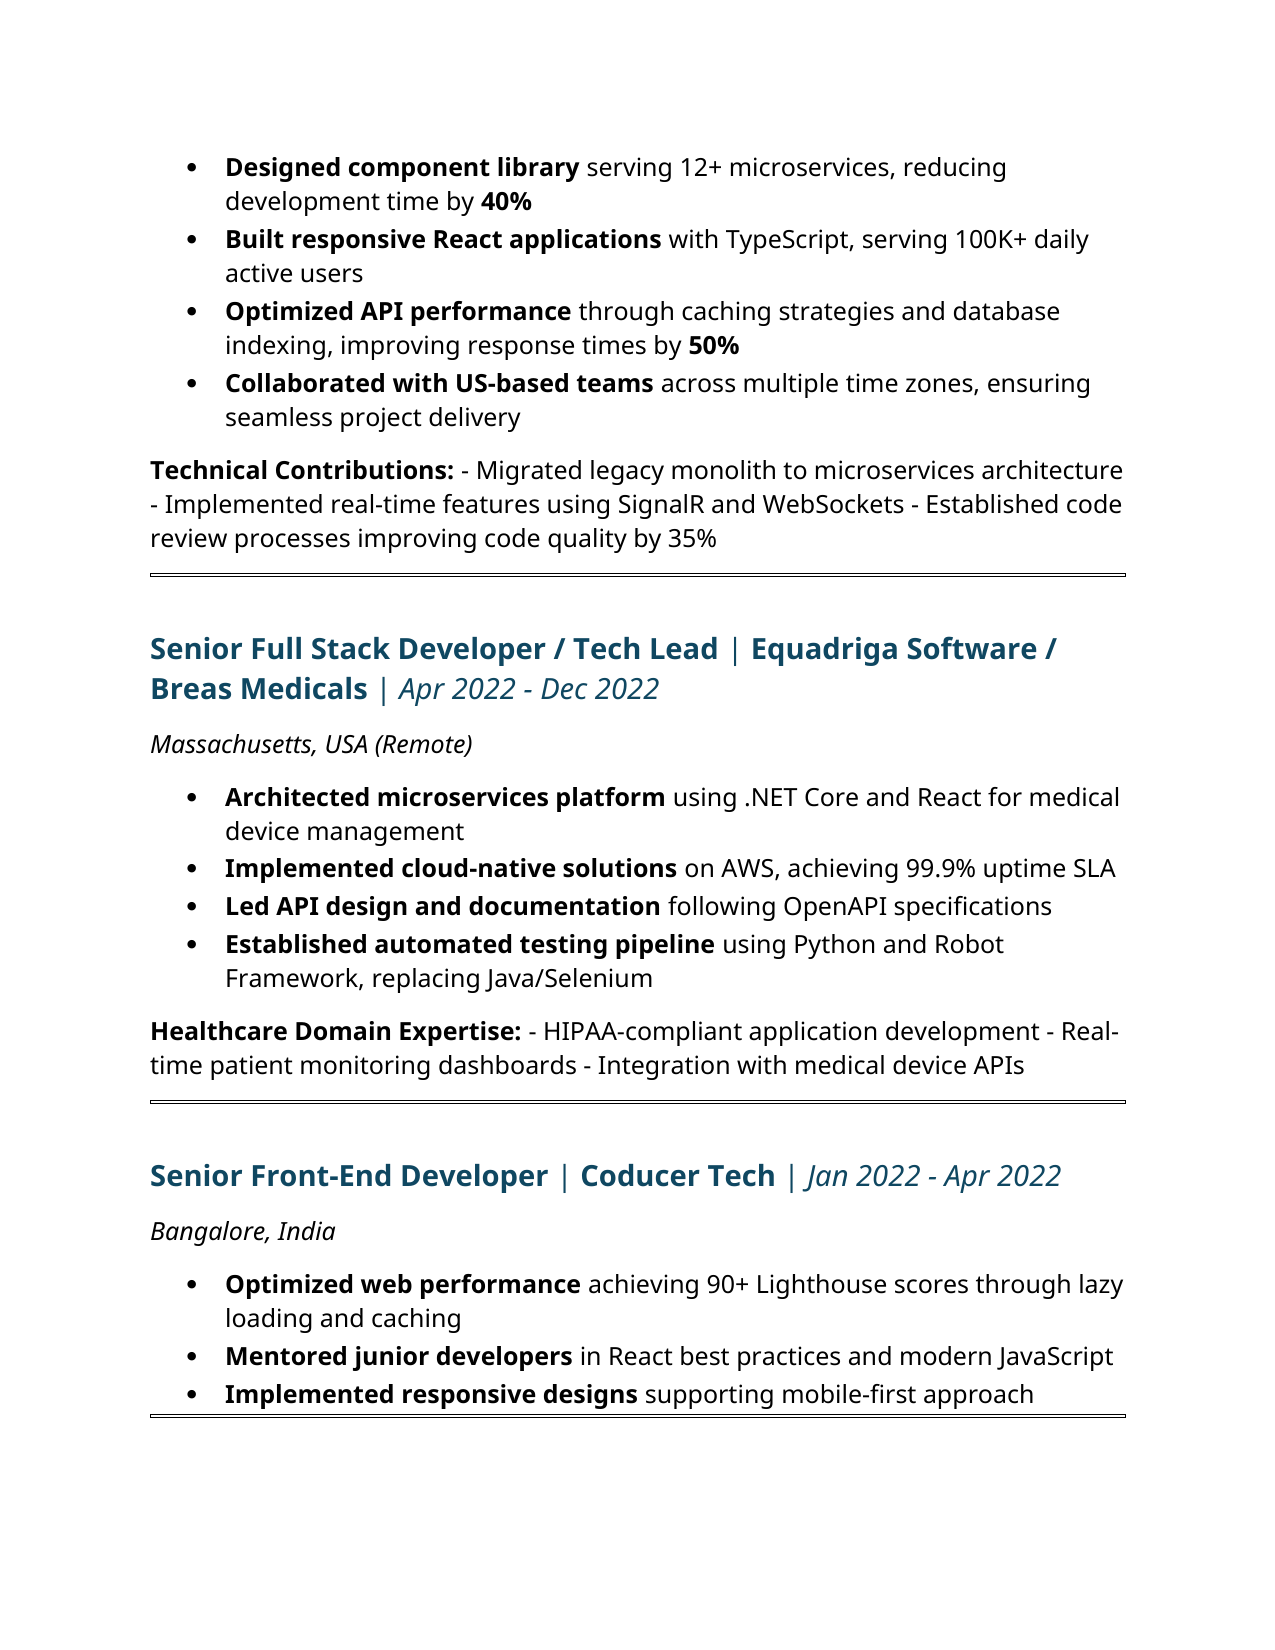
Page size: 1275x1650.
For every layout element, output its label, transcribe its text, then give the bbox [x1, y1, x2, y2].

list Architected microservices platform using .NET Core and React for medical device management [187, 779, 1125, 847]
list Collaborated with US-based teams across multiple time zones, ensuring seamless project delivery [187, 366, 1125, 434]
list Optimized API performance through caching strategies and database indexing, improving response times by 50% [187, 294, 1125, 362]
text Massachusetts, USA (Remote) [150, 726, 1125, 761]
subtitle Senior Full Stack Developer / Tech Lead | Equadriga Software / Breas Medicals | Apr 2022 - Dec 2022 [150, 628, 1125, 708]
text Bangalore, India [150, 1214, 1125, 1248]
list Optimized web performance achieving 90+ Lighthouse scores through lazy loading and caching [187, 1267, 1125, 1335]
text Healthcare Domain Expertise: - HIPAA-compliant application development - Real-time patient monitoring dashboards - Integration with medical device APIs [150, 1014, 1125, 1082]
text Technical Contributions: - Migrated legacy monolith to microservices architecture - Implemented real-time features using SignalR and WebSockets - Established code review processes improving code quality by 35% [150, 452, 1125, 555]
list Mentored junior developers in React best practices and modern JavaScript [187, 1338, 1125, 1373]
list Established automated testing pipeline using Python and Robot Framework, replacing Java/Selenium [187, 927, 1125, 995]
list Implemented responsive designs supporting mobile-first approach [187, 1376, 1125, 1410]
list Implemented cloud-native solutions on AWS, achieving 99.9% uptime SLA [187, 851, 1125, 885]
subtitle Senior Front-End Developer | Coducer Tech | Jan 2022 - Apr 2022 [150, 1155, 1125, 1195]
list Designed component library serving 12+ microservices, reducing development time by 40% [187, 150, 1125, 218]
list Led API design and documentation following OpenAPI specifications [187, 889, 1125, 923]
list Built responsive React applications with TypeScript, serving 100K+ daily active users [187, 222, 1125, 290]
